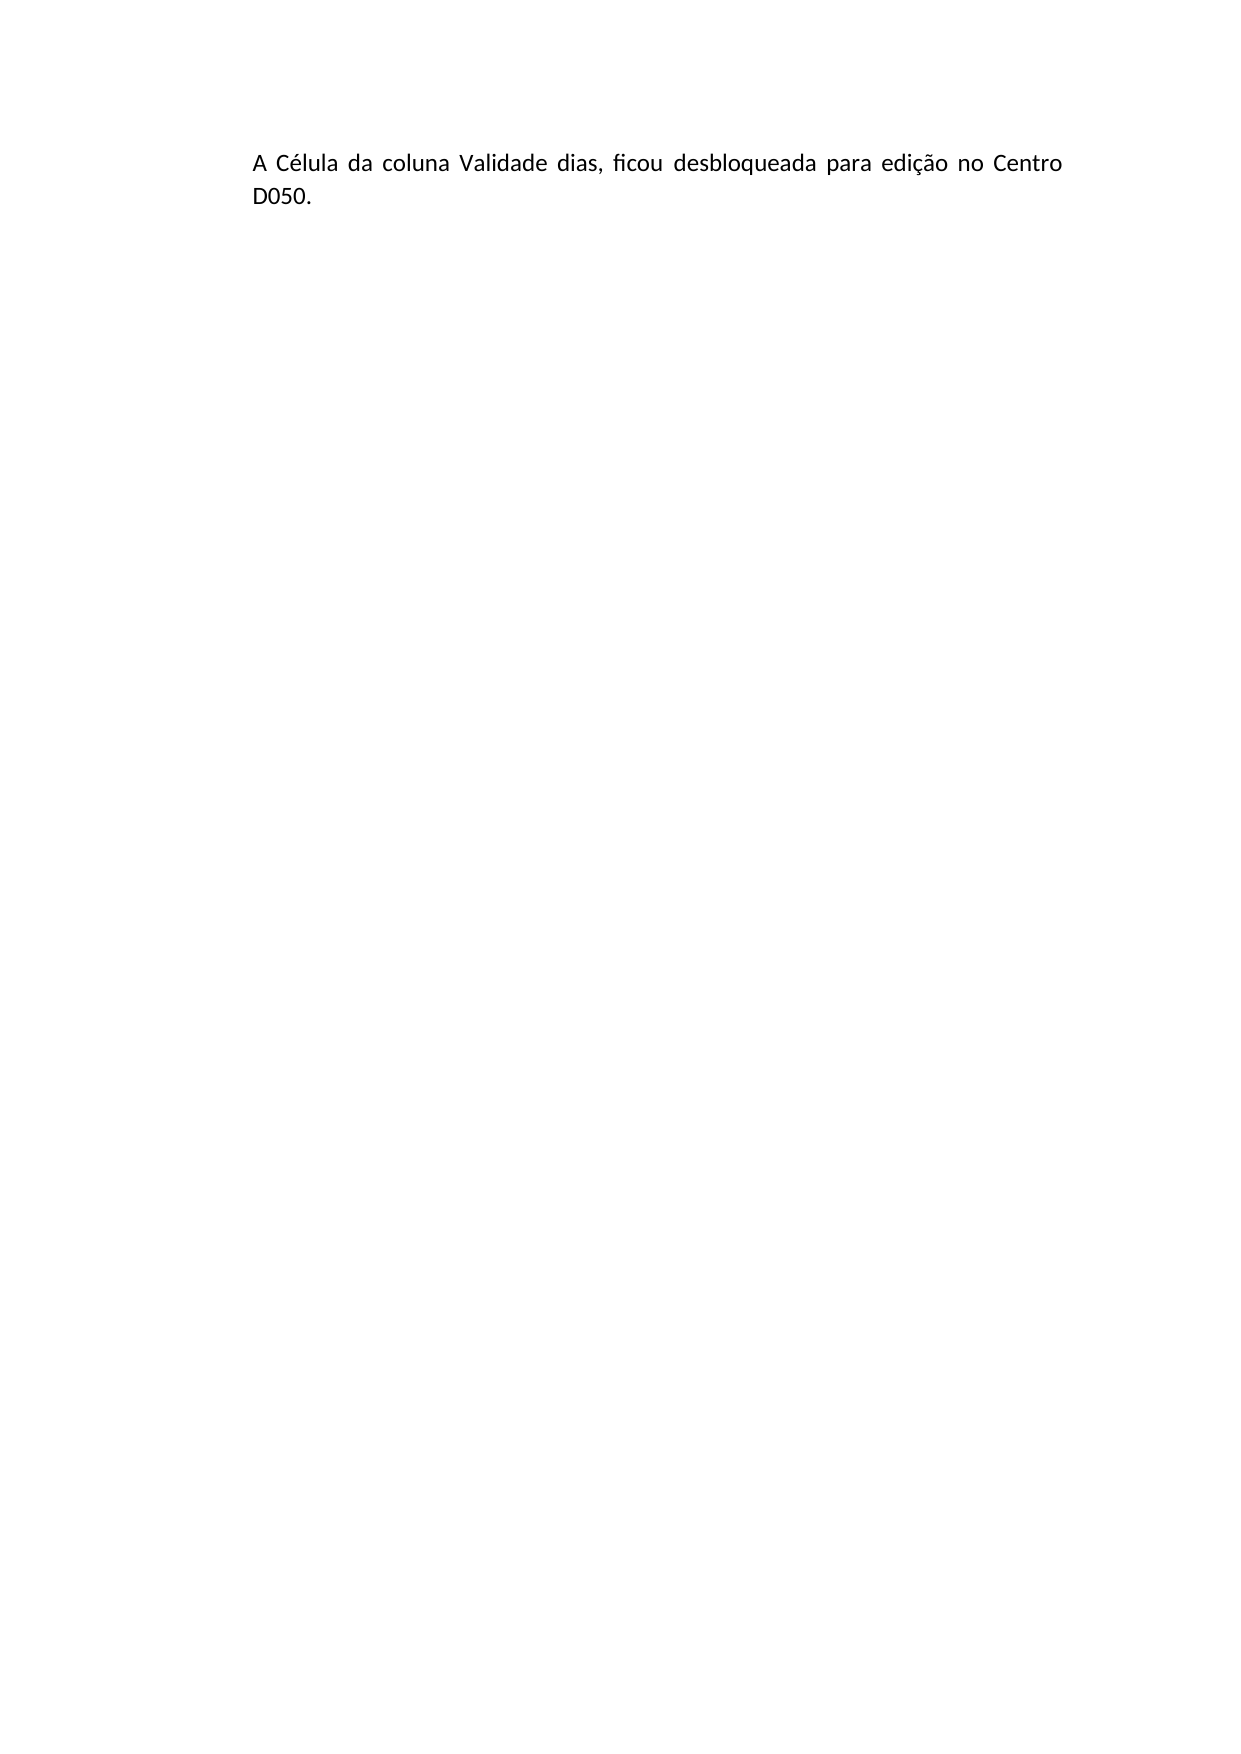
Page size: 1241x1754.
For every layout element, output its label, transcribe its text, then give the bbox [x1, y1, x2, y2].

list A Célula da coluna Validade dias, ficou desbloqueada para edição no Centro D050. [252, 148, 1063, 211]
